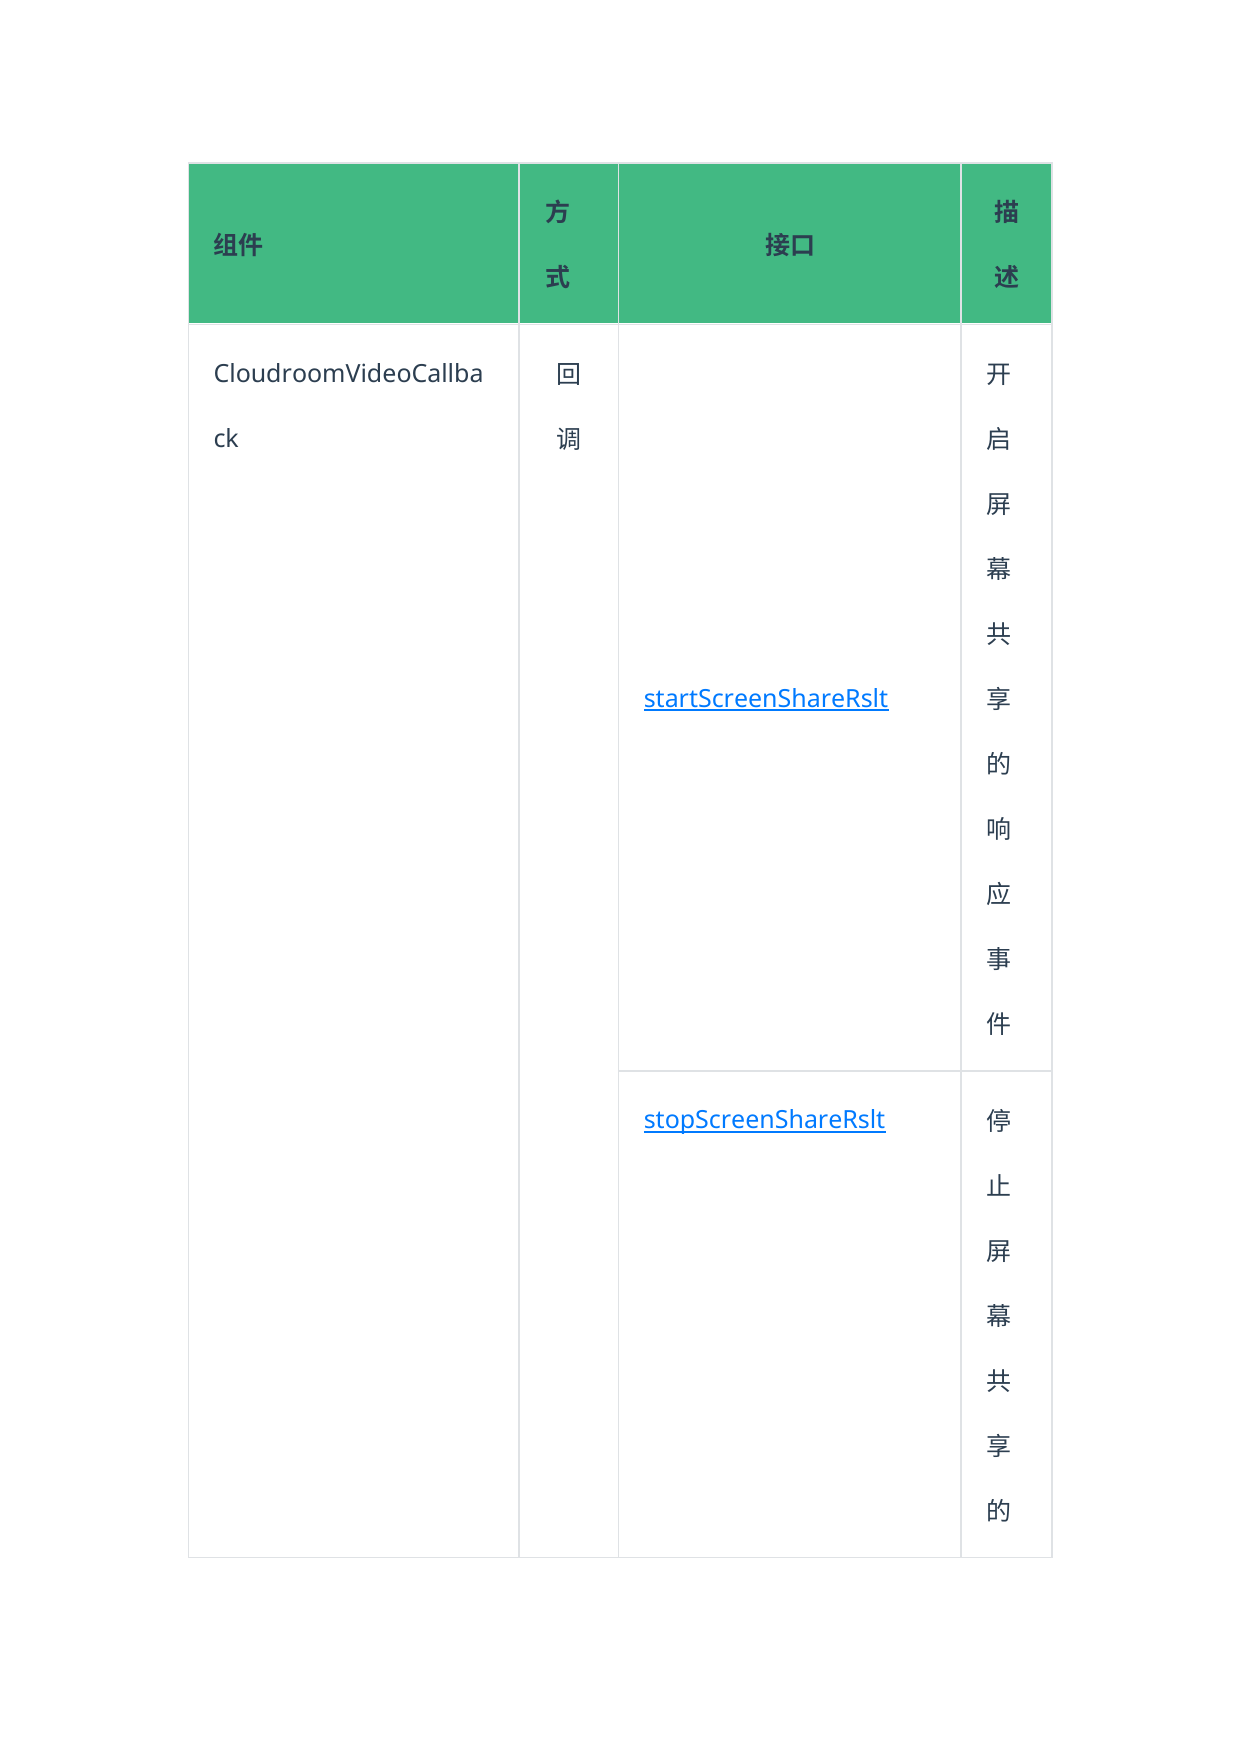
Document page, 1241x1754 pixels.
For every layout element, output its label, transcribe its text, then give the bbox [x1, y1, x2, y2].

table_header 组件 [189, 164, 518, 323]
table_cell stopScreenShareRslt [619, 1072, 960, 1557]
table_cell startScreenShareRslt [619, 325, 960, 1070]
table_cell 开启屏幕共享的响应事件 [962, 325, 1051, 1070]
table_header 方式 [520, 164, 618, 323]
table_cell 停止屏幕共享的响应事件 [962, 1072, 1051, 1557]
table_header 描述 [962, 164, 1051, 323]
table_cell CloudroomVideoCallback [189, 325, 518, 1557]
table_header 接口 [619, 164, 960, 323]
table_cell 回调 [520, 325, 618, 1557]
